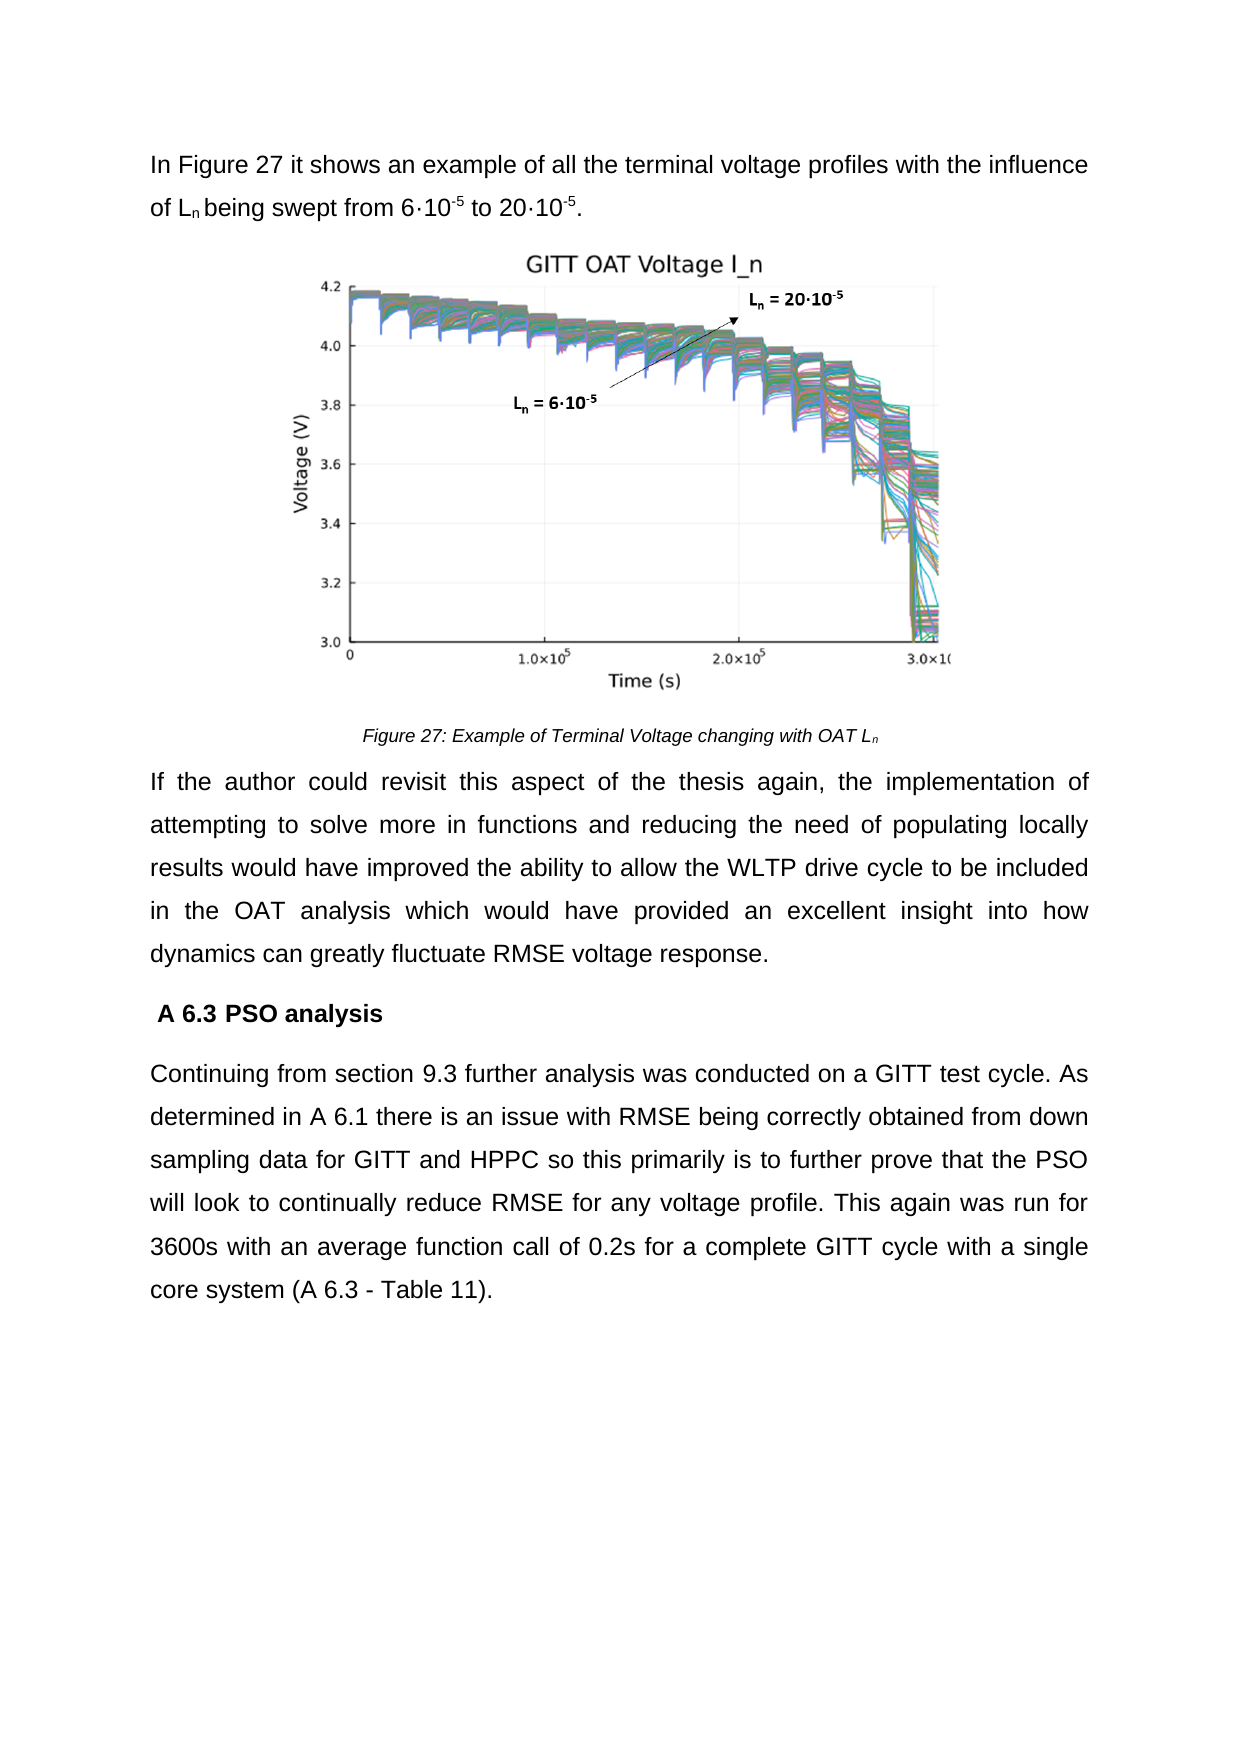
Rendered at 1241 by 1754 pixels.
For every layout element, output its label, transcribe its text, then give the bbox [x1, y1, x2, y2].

text If the author could revisit this aspect of the thesis again, the implementation of attempting to solve more in functions and reducing the need of populating locally results would have improved the ability to allow the WLTP drive cycle to be included in the OAT analysis which would have provided an excellent insight into how dynamics can greatly fluctuate RMSE voltage response. [150, 767, 1090, 968]
picture [289, 252, 951, 694]
text In Figure 26 it shows an example of all the terminal voltage profiles with the influence of Ln being swept from 6·10-5 to 20·10-5. [150, 150, 1090, 222]
text Continuing from section 9.3 further analysis was conducted on a GITT test cycle. As determined in A 6.1 there is an issue with RMSE being correctly obtained from down sampling data for GITT and HPPC so this primarily is to further prove that the PSO will look to continually reduce RMSE for any voltage profile. This again was run for 3600s with an average function call of 0.2s for a complete GITT cycle with a single core system (A 6.3 - Table 11). [150, 1059, 1090, 1303]
text PSO analysis [157, 999, 1090, 1028]
